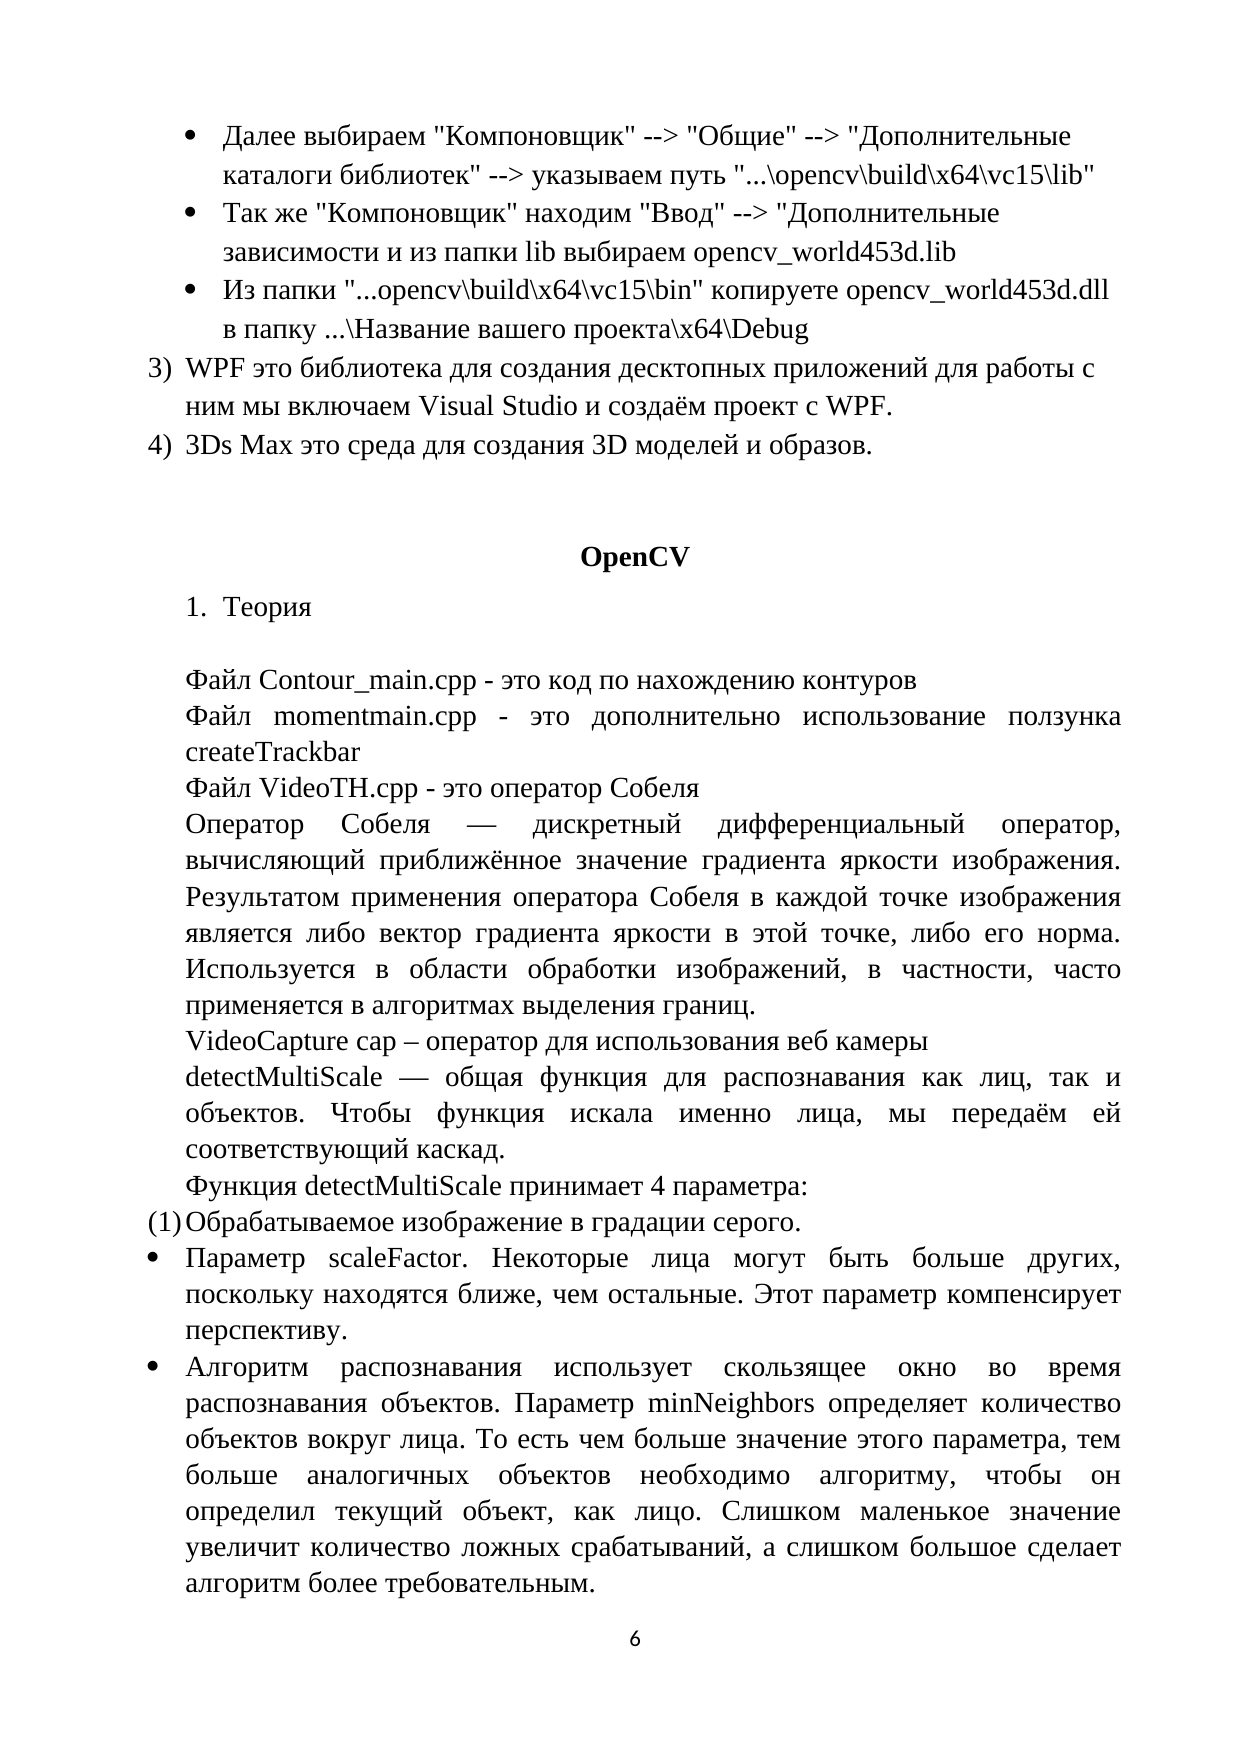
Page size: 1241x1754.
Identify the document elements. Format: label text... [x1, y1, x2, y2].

list Далее выбираем "Компоновщик" --> "Общие" --> "Дополнительные каталоги библиотек" --> указываем путь "...\opencv\build\x64\vc15\lib" [185, 118, 1122, 190]
text Файл momentmain.cpp - это дополнительно использование ползунка createTrackbar [185, 698, 1122, 768]
text Файл VideoTH.cpp - это оператор Собеля [185, 770, 1122, 804]
list Параметр scaleFactor. Некоторые лица могут быть больше других, поскольку находятся ближе, чем остальные. Этот параметр компенсирует перспективу. [148, 1240, 1122, 1346]
text detectMultiScale — общая функция для распознавания как лиц, так и объектов. Чтобы функция искала именно лица, мы передаём ей соответствующий каскад. [185, 1059, 1122, 1165]
list Так же "Компоновщик" находим "Ввод" --> "Дополнительные зависимости и из папки lib выбираем opencv_world453d.lib [185, 195, 1122, 267]
list Обрабатываемое изображение в градации серого. [148, 1204, 1122, 1237]
subtitle OpenCV [148, 539, 1122, 573]
list Алгоритм распознавания использует скользящее окно во время распознавания объектов. Параметр minNeighbors определяет количество объектов вокруг лица. То есть чем больше значение этого параметра, тем больше аналогичных объектов необходимо алгоритму, чтобы он определил текущий объект, как лицо. Слишком маленькое значение увеличит количество ложных срабатываний, а слишком большое сделает алгоритм более требовательным. [148, 1349, 1122, 1599]
list Из папки "...opencv\build\x64\vc15\bin" копируете opencv_world453d.dll в папку ...\Название вашего проекта\x64\Debug [185, 272, 1122, 345]
list WPF это библиотека для создания десктопных приложений для работы с ним мы включаем Visual Studio и создаём проект с WPF. [148, 350, 1122, 422]
text Функция detectMultiScale принимает 4 параметра: [185, 1168, 1122, 1201]
text VideoCapture cap – оператор для использования веб камеры [185, 1023, 1122, 1057]
list 3Ds Max это среда для создания 3D моделей и образов. [148, 427, 1122, 460]
text Файл Contour_main.cpp - это код по нахождению контуров [185, 662, 1122, 695]
text Оператор Собеля — дискретный дифференциальный оператор, вычисляющий приближённое значение градиента яркости изображения. Результатом применения оператора Собеля в каждой точке изображения является либо вектор градиента яркости в этой точке, либо его норма. Используется в области обработки изображений, в частности, часто применяется в алгоритмах выделения границ. [185, 806, 1122, 1021]
list Теория [185, 589, 1122, 623]
